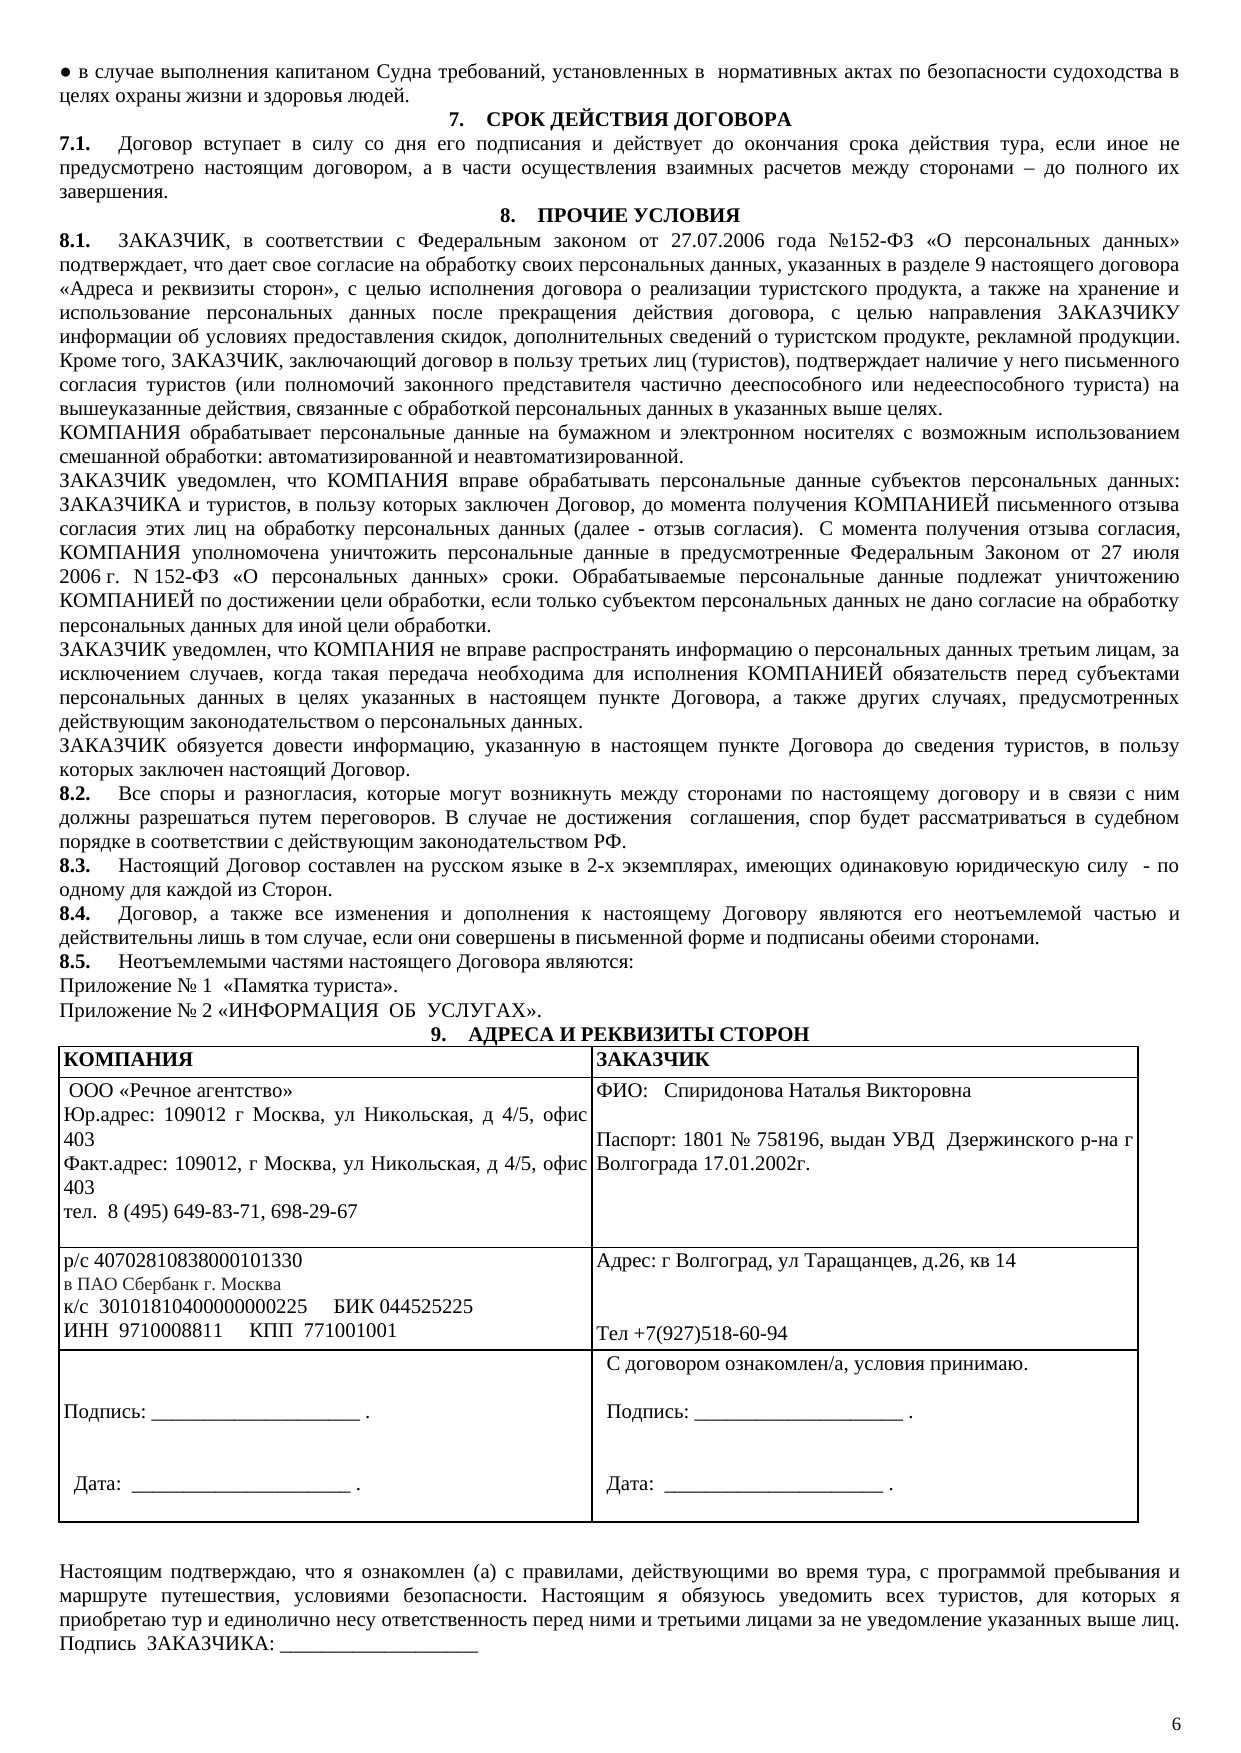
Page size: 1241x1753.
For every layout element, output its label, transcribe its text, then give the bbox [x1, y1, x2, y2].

text ЗАКАЗЧИК уведомлен, что КОМПАНИЯ не вправе распространять информацию о персональных данных третьим лицам, за исключением случаев, когда такая передача необходима для исполнения КОМПАНИЕЙ обязательств перед субъектами персональных данных в целях указанных в настоящем пункте Договора, а также других случаях, предусмотренных действующим законодательством о персональных данных. [59, 637, 1181, 733]
list Неотъемлемыми частями настоящего Договора являются: [59, 949, 1181, 973]
table_cell Подпись: ____________________ . Дата: _____________________ . [60, 1351, 591, 1521]
list Все споры и разногласия, которые могут возникнуть между сторонами по настоящему договору и в связи с ним должны разрешаться путем переговоров. В случае не достижения соглашения, спор будет рассматриваться в судебном порядке в соответствии с действующим законодательством РФ. [59, 781, 1181, 853]
list ПРОЧИЕ УСЛОВИЯ [59, 203, 1181, 227]
text ● в случае выполнения капитаном Судна требований, установленных в нормативных актах по безопасности судоходства в целях охраны жизни и здоровья людей. [59, 59, 1181, 107]
table_cell р/с 40702810838000101330 в ПАО Сбербанк г. Москва к/с 30101810400000000225 БИК 044525225 ИНН 9710008811 КПП 771001001 [60, 1248, 591, 1349]
list ЗАКАЗЧИК, в соответствии с Федеральным законом от 27.07.2006 года №152-ФЗ «О персональных данных» подтверждает, что дает свое согласие на обработку своих персональных данных, указанных в разделе 9 настоящего договора «Адреса и реквизиты сторон», с целью исполнения договора о реализации туристского продукта, а также на хранение и использование персональных данных после прекращения действия договора, с целью направления ЗАКАЗЧИКУ информации об условиях предоставления скидок, дополнительных сведений о туристском продукте, рекламной продукции. Кроме того, ЗАКАЗЧИК, заключающий договор в пользу третьих лиц (туристов), подтверждает наличие у него письменного согласия туристов (или полномочий законного представителя частично дееспособного или недееспособного туриста) на вышеуказанные действия, связанные с обработкой персональных данных в указанных выше целях. [59, 227, 1181, 420]
table_cell С договором ознакомлен/а, условия принимаю. Подпись: ____________________ . Дата: _____________________ . [593, 1351, 1137, 1521]
list СРОК ДЕЙСТВИЯ ДОГОВОРА [59, 107, 1181, 131]
text ЗАКАЗЧИК уведомлен, что КОМПАНИЯ вправе обрабатывать персональные данные субъектов персональных данных: ЗАКАЗЧИКА и туристов, в пользу которых заключен Договор, до момента получения КОМПАНИЕЙ письменного отзыва согласия этих лиц на обработку персональных данных (далее - отзыв согласия). С момента получения отзыва согласия, КОМПАНИЯ уполномочена уничтожить персональные данные в предусмотренные Федеральным Законом от 27 июля 2006 г. N 152-ФЗ «О персональных данных» сроки. Обрабатываемые персональные данные подлежат уничтожению КОМПАНИЕЙ по достижении цели обработки, если только субъектом персональных данных не дано согласие на обработку персональных данных для иной цели обработки. [59, 468, 1181, 637]
text Настоящим подтверждаю, что я ознакомлен (а) с правилами, действующими во время тура, с программой пребывания и маршруте путешествия, условиями безопасности. Настоящим я обязуюсь уведомить всех туристов, для которых я приобретаю тур и единолично несу ответственность перед ними и третьими лицами за не уведомление указанных выше лиц. Подпись ЗАКАЗЧИКА: ___________________ [59, 1559, 1181, 1655]
table_cell Адрес: г Волгоград, ул Таращанцев, д.26, кв 14 Тел +7(927)518-60-94 [593, 1248, 1137, 1349]
text Приложение № 1 «Памятка туриста». [59, 973, 1181, 997]
list Настоящий Договор составлен на русском языке в 2-х экземплярах, имеющих одинаковую юридическую силу - по одному для каждой из Сторон. [59, 853, 1181, 901]
text Приложение № 2 «ИНФОРМАЦИЯ ОБ УСЛУГАХ». [59, 997, 1181, 1022]
table_cell ООО «Речное агентство» Юр.адрес: 109012 г Москва, ул Никольская, д 4/5, офис 403 Факт.адрес: 109012, г Москва, ул Никольская, д 4/5, офис 403 тел. 8 (495) 649-83-71, 698-29-67 [60, 1078, 591, 1247]
table_header КОМПАНИЯ [60, 1047, 591, 1077]
text КОМПАНИЯ обрабатывает персональные данные на бумажном и электронном носителях с возможным использованием смешанной обработки: автоматизированной и неавтоматизированной. [59, 420, 1181, 468]
text ЗАКАЗЧИК обязуется довести информацию, указанную в настоящем пункте Договора до сведения туристов, в пользу которых заключен настоящий Договор. [59, 733, 1181, 781]
list АДРЕСА И РЕКВИЗИТЫ СТОРОН [59, 1022, 1181, 1046]
list Договор, а также все изменения и дополнения к настоящему Договору являются его неотъемлемой частью и действительны лишь в том случае, если они совершены в письменной форме и подписаны обеими сторонами. [59, 901, 1181, 949]
table_header ЗАКАЗЧИК [593, 1047, 1137, 1077]
table_cell ФИО: Спиридонова Наталья Викторовна Паспорт: 1801 № 758196, выдан УВД Дзержинского р-на г Волгограда 17.01.2002г. [593, 1078, 1137, 1247]
list Договор вступает в силу со дня его подписания и действует до окончания срока действия тура, если иное не предусмотрено настоящим договором, а в части осуществления взаимных расчетов между сторонами – до полного их завершения. [59, 131, 1181, 203]
